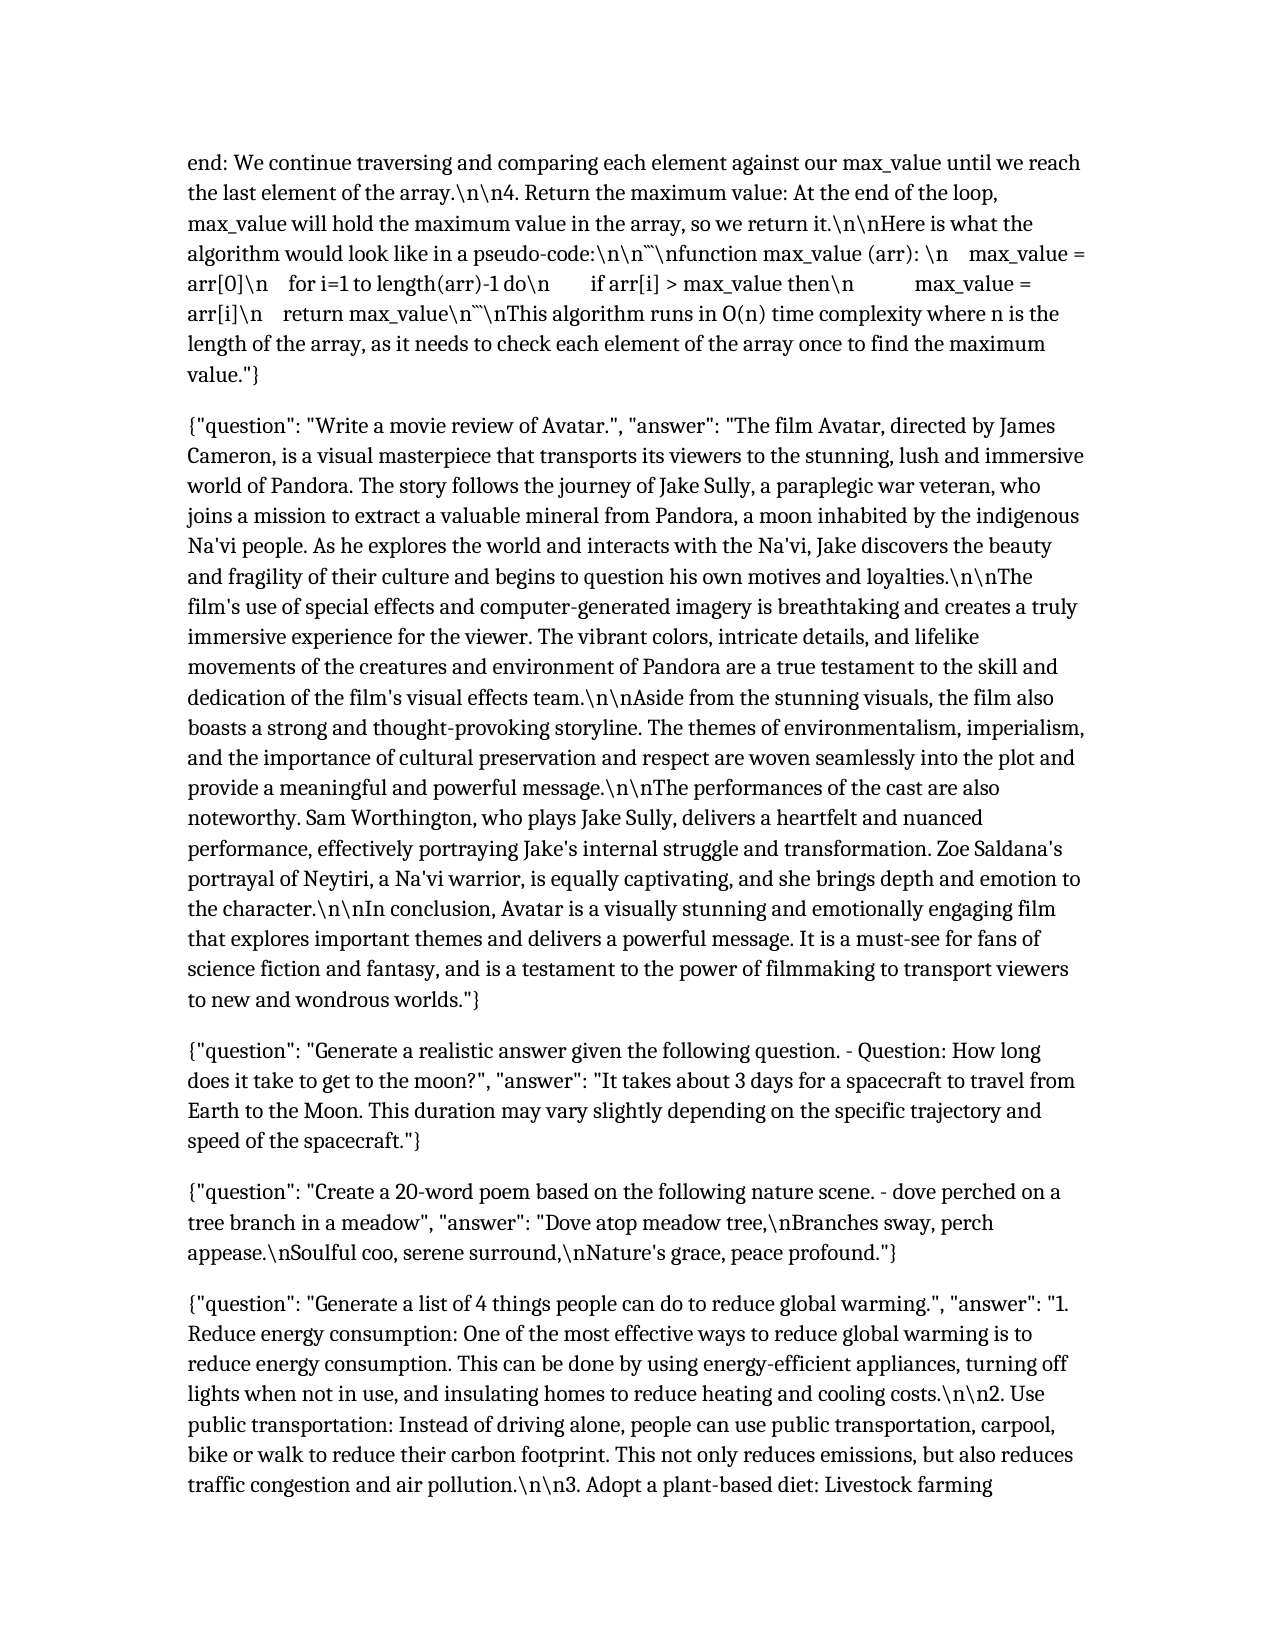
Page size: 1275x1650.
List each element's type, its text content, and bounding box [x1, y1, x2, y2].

text {"question": "Write a movie review of Avatar.", "answer": "The film Avatar, directed by James Cameron, is a visual masterpiece that transports its viewers to the stunning, lush and immersive world of Pandora. The story follows the journey of Jake Sully, a paraplegic war veteran, who joins a mission to extract a valuable mineral from Pandora, a moon inhabited by the indigenous Na'vi people. As he explores the world and interacts with the Na'vi, Jake discovers the beauty and fragility of their culture and begins to question his own motives and loyalties.\n\nThe film's use of special effects and computer-generated imagery is breathtaking and creates a truly immersive experience for the viewer. The vibrant colors, intricate details, and lifelike movements of the creatures and environment of Pandora are a true testament to the skill and dedication of the film's visual effects team.\n\nAside from the stunning visuals, the film also boasts a strong and thought-provoking storyline. The themes of environmentalism, imperialism, and the importance of cultural preservation and respect are woven seamlessly into the plot and provide a meaningful and powerful message.\n\nThe performances of the cast are also noteworthy. Sam Worthington, who plays Jake Sully, delivers a heartfelt and nuanced performance, effectively portraying Jake's internal struggle and transformation. Zoe Saldana's portrayal of Neytiri, a Na'vi warrior, is equally captivating, and she brings depth and emotion to the character.\n\nIn conclusion, Avatar is a visually stunning and emotionally engaging film that explores important themes and delivers a powerful message. It is a must-see for fans of science fiction and fantasy, and is a testament to the power of filmmaking to transport viewers to new and wondrous worlds."} [187, 412, 1087, 1013]
text {"question": "Generate a realistic answer given the following question. - Question: How long does it take to get to the moon?", "answer": "It takes about 3 days for a spacecraft to travel from Earth to the Moon. This duration may vary slightly depending on the specific trajectory and speed of the spacecraft."} [187, 1037, 1087, 1154]
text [187, 150, 1087, 388]
text {"question": "Create a 20-word poem based on the following nature scene. - dove perched on a tree branch in a meadow", "answer": "Dove atop meadow tree,\nBranches sway, perch appease.\nSoulful coo, serene surround,\nNature's grace, peace profound."} [187, 1179, 1087, 1266]
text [187, 1291, 1087, 1498]
